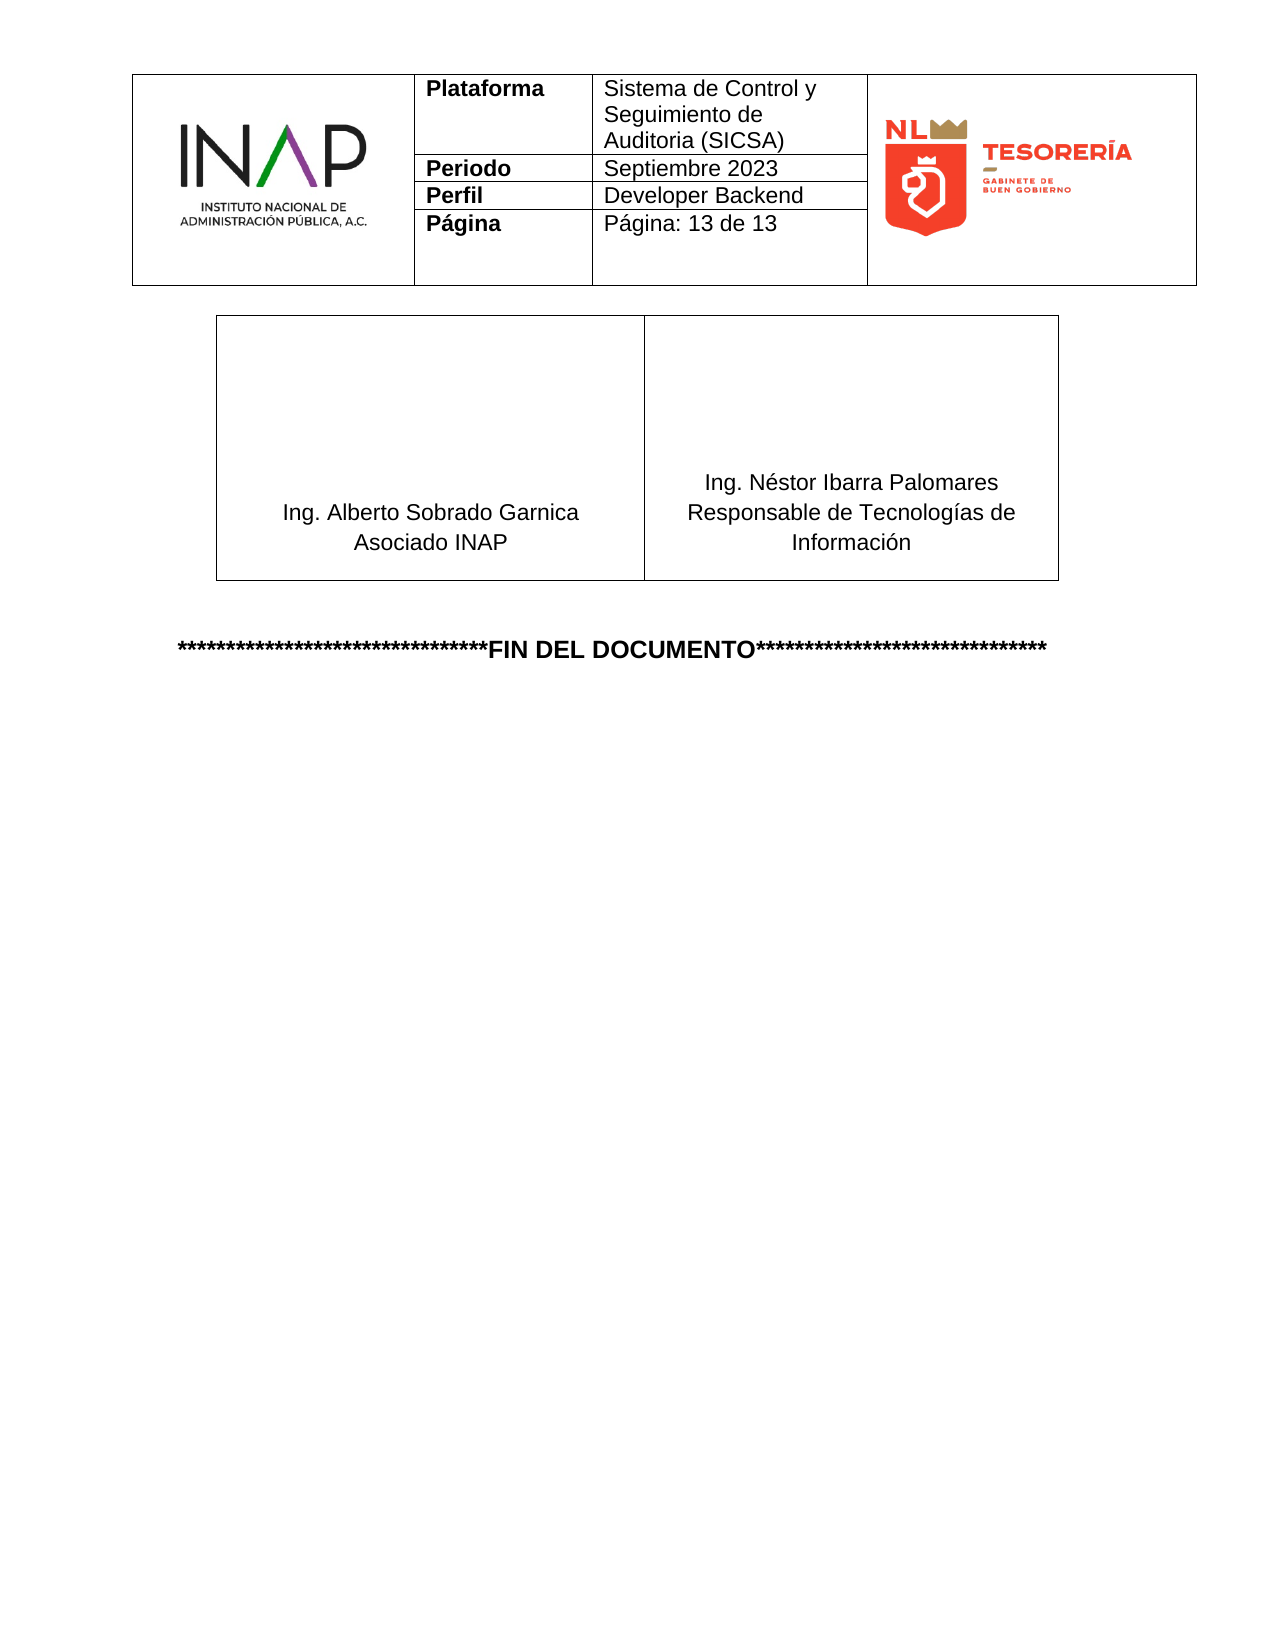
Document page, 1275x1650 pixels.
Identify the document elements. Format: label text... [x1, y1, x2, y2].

picture [878, 117, 1135, 237]
picture [143, 107, 400, 242]
table_cell Ing. Néstor Ibarra Palomares Responsable de Tecnologías de Información [645, 316, 1058, 580]
table_cell Ing. Alberto Sobrado Garnica Asociado INAP [217, 316, 644, 580]
text ********************************FIN DEL DOCUMENTO****************************** [177, 635, 1098, 664]
